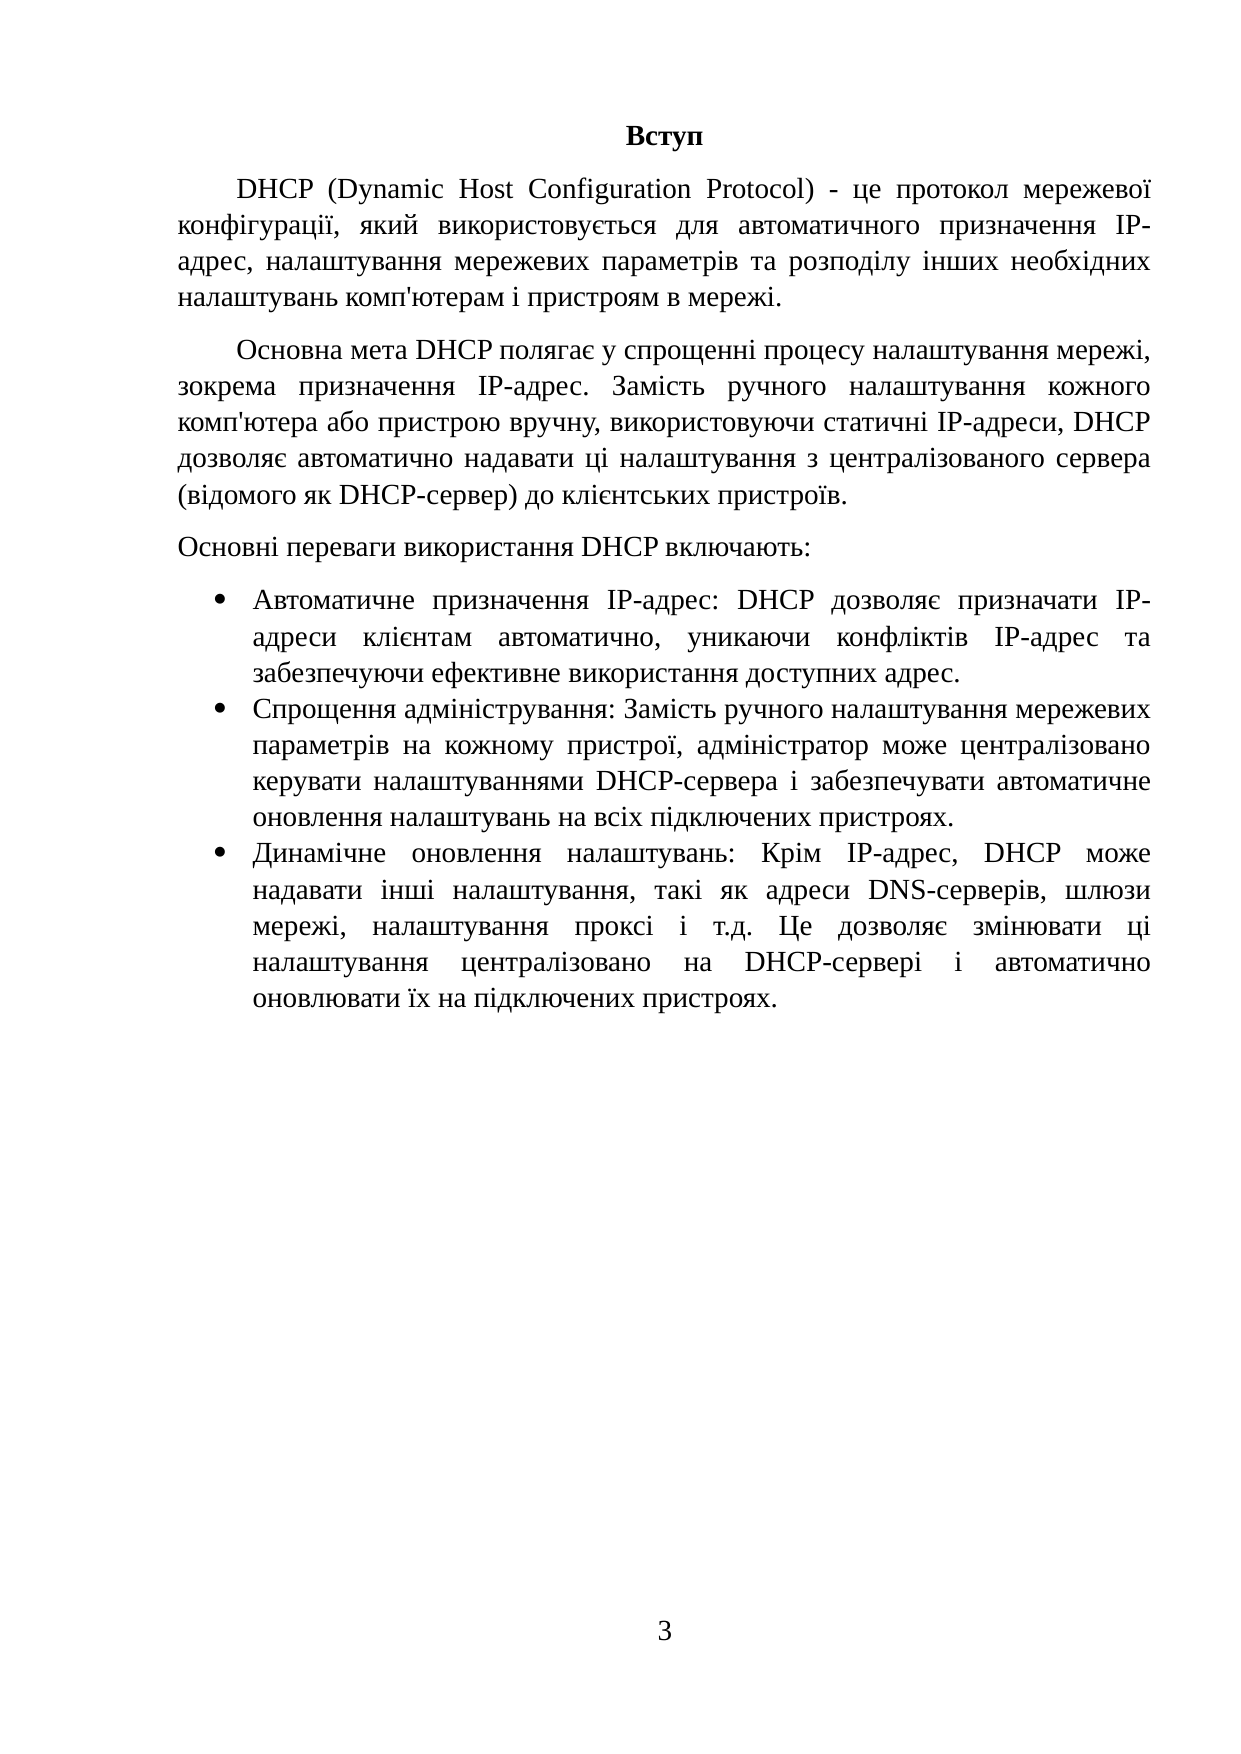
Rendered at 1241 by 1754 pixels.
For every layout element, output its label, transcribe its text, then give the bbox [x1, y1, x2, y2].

text Основні переваги використання DHCP включають: [177, 529, 1152, 563]
list Автоматичне призначення IP-адрес: DHCP дозволяє призначати IP-адреси клієнтам автоматично, уникаючи конфліктів IP-адрес та забезпечуючи ефективне використання доступних адрес. [215, 582, 1152, 688]
list Спрощення адміністрування: Замість ручного налаштування мережевих параметрів на кожному пристрої, адміністратор може централізовано керувати налаштуваннями DHCP-сервера і забезпечувати автоматичне оновлення налаштувань на всіх підключених пристроях. [215, 691, 1152, 833]
text DHCP (Dynamic Host Configuration Protocol) - це протокол мережевої конфігурації, який використовується для автоматичного призначення IP-адрес, налаштування мережевих параметрів та розподілу інших необхідних налаштувань комп'ютерам і пристроям в мережі. [177, 171, 1152, 313]
text Вступ [177, 118, 1152, 152]
text Основна мета DHCP полягає у спрощенні процесу налаштування мережі, зокрема призначення IP-адрес. Замість ручного налаштування кожного комп'ютера або пристрою вручну, використовуючи статичні IP-адреси, DHCP дозволяє автоматично надавати ці налаштування з централізованого сервера (відомого як DHCP-сервер) до клієнтських пристроїв. [177, 332, 1152, 510]
list Динамічне оновлення налаштувань: Крім IP-адрес, DHCP може надавати інші налаштування, такі як адреси DNS-серверів, шлюзи мережі, налаштування проксі і т.д. Це дозволяє змінювати ці налаштування централізовано на DHCP-сервері і автоматично оновлювати їх на підключених пристроях. [215, 836, 1152, 1014]
